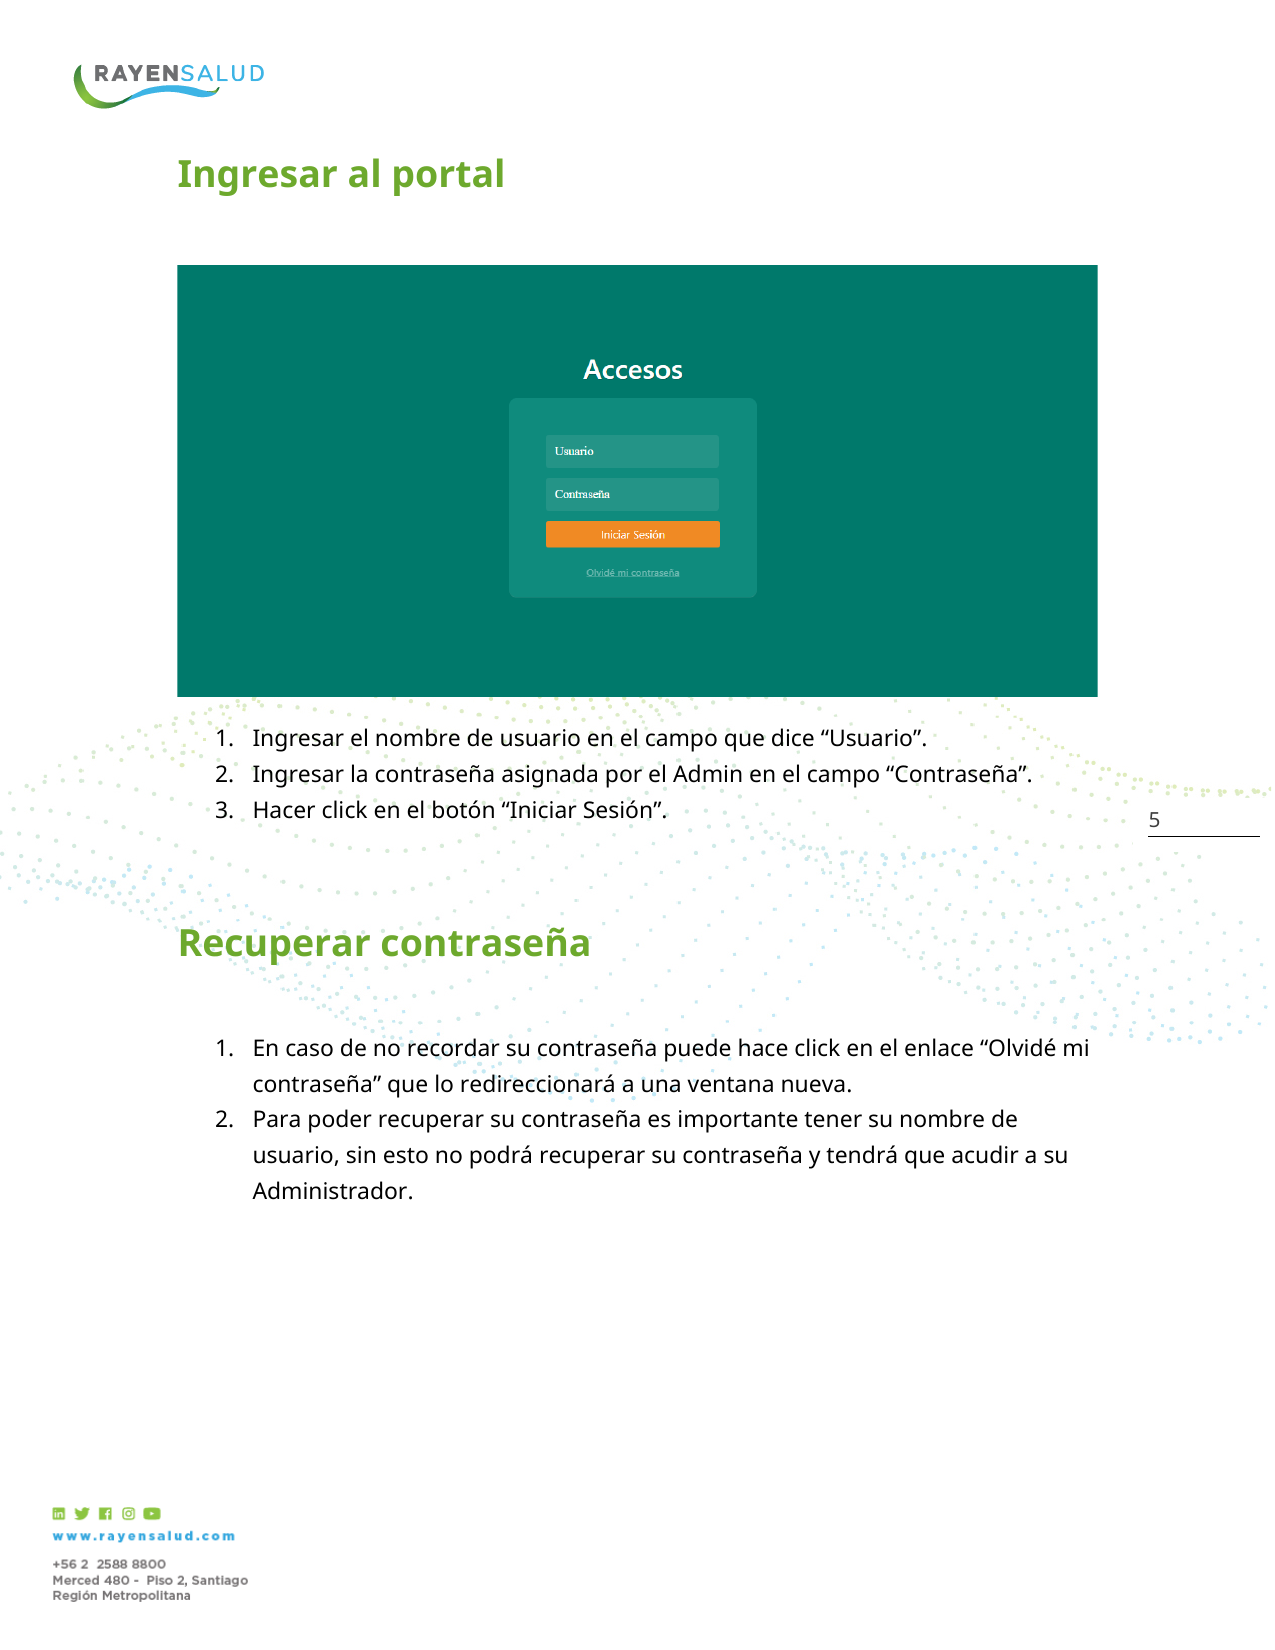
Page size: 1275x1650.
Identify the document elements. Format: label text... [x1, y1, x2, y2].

list Ingresar el nombre de usuario en el campo que dice “Usuario”. [215, 722, 1098, 754]
picture [36, 1499, 263, 1612]
picture [0, 265, 1272, 1124]
list En caso de no recordar su contraseña puede hace click en el enlace “Olvidé mi contraseña” que lo redireccionará a una ventana nueva. [215, 1032, 1098, 1099]
list Hacer click en el botón “Iniciar Sesión”. [215, 794, 1098, 826]
list Ingresar la contraseña asignada por el Admin en el campo “Contraseña”. [215, 758, 1098, 789]
list Para poder recuperar su contraseña es importante tener su nombre de usuario, sin esto no podrá recuperar su contraseña y tendrá que acudir a su Administrador. [215, 1103, 1098, 1207]
picture [63, 51, 272, 118]
subtitle Recuperar contraseña [177, 916, 1098, 967]
subtitle Ingresar al portal [177, 148, 1098, 257]
